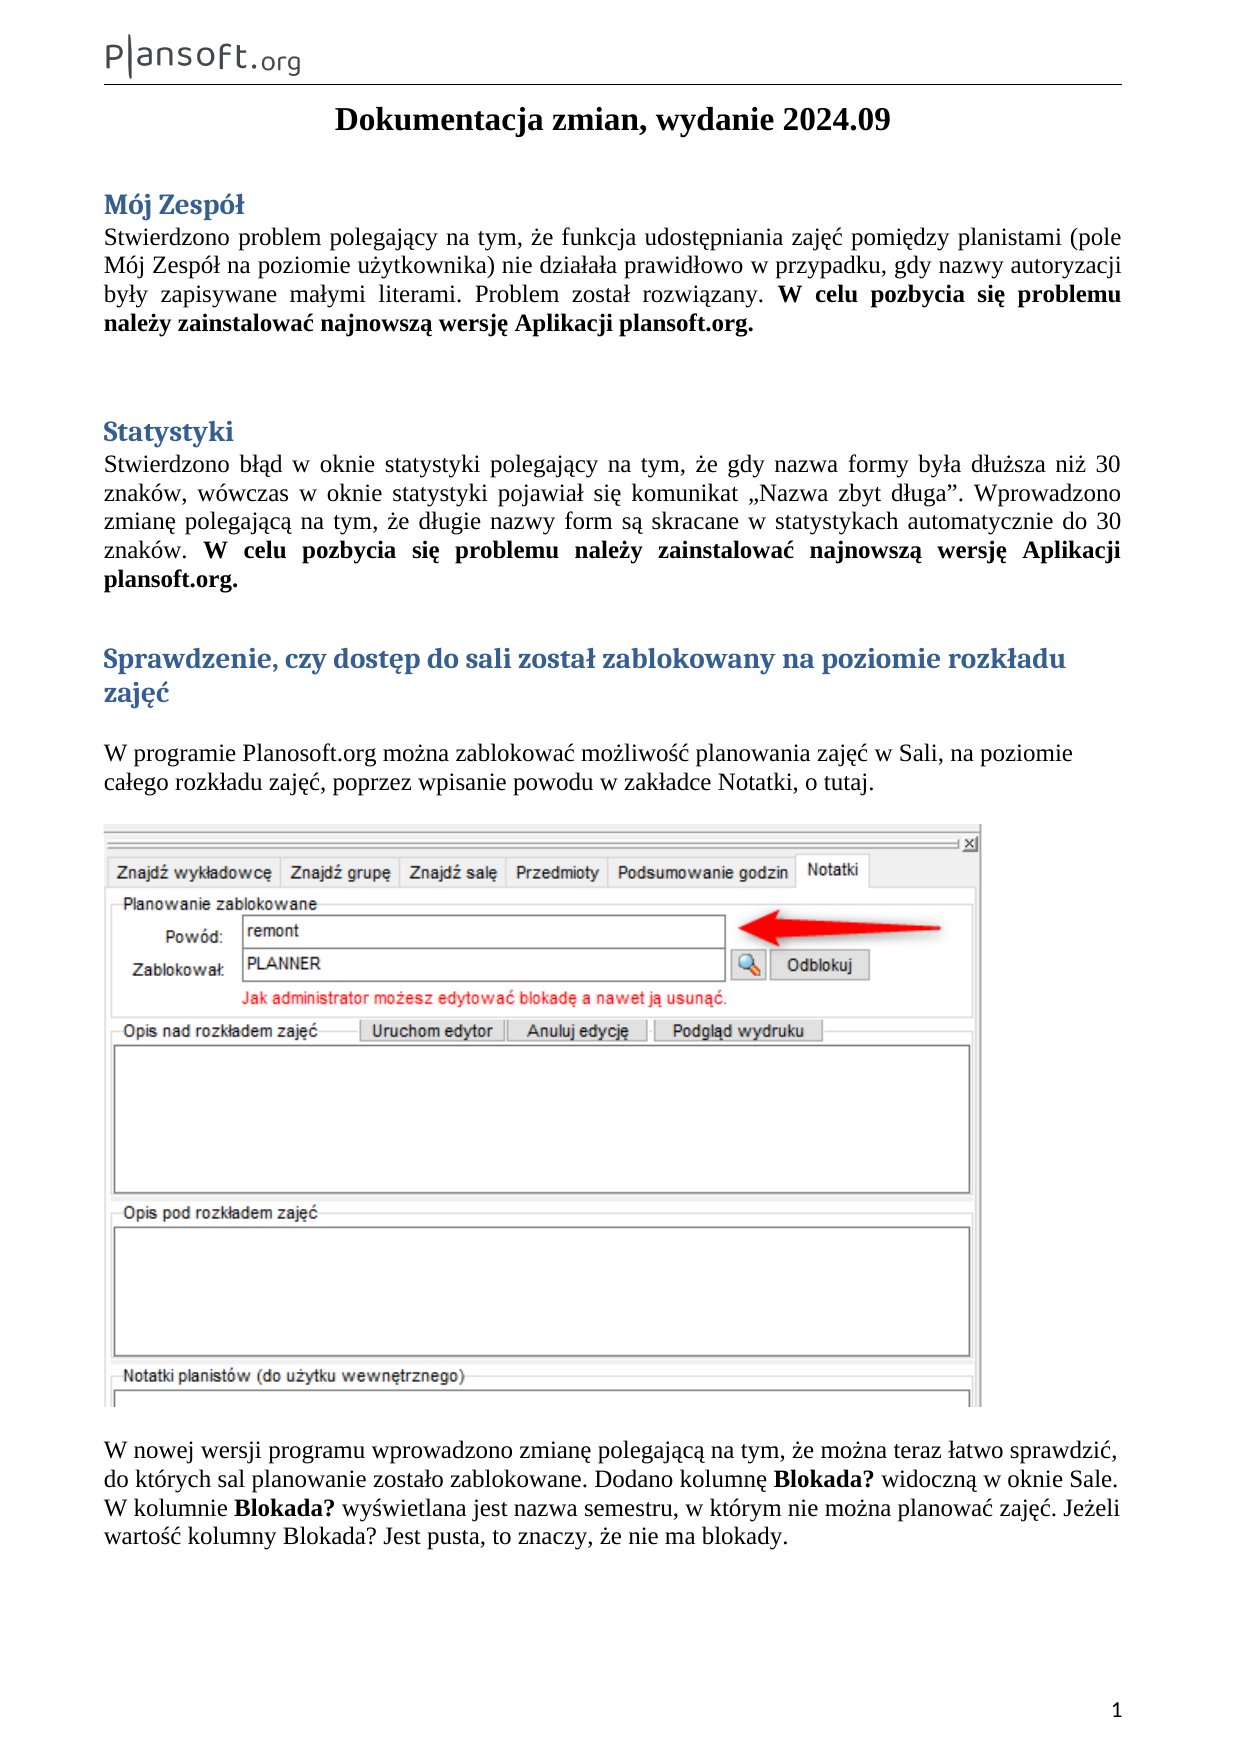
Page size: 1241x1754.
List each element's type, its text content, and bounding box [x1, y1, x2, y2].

text Stwierdzono błąd w oknie statystyki polegający na tym, że gdy nazwa formy była dłuższa niż 30 znaków, wówczas w oknie statystyki pojawiał się komunikat „Nazwa zbyt długa”. Wprowadzono zmianę polegającą na tym, że długie nazwy form są skracane w statystykach automatycznie do 30 znaków. W celu pozbycia się problemu należy zainstalować najnowszą wersję Aplikacji plansoft.org. [103, 449, 1122, 593]
subtitle Statystyki [103, 415, 1122, 449]
picture [103, 14, 303, 82]
text W programie Planosoft.org można zablokować możliwość planowania zajęć w Sali, na poziomie całego rozkładu zajęć, poprzez wpisanie powodu w zakładce Notatki, o tutaj. [103, 738, 1122, 796]
picture [103, 824, 983, 1407]
text W nowej wersji programu wprowadzono zmianę polegającą na tym, że można teraz łatwo sprawdzić, do których sal planowanie zostało zablokowane. Dodano kolumnę Blokada? widoczną w oknie Sale. W kolumnie Blokada? wyświetlana jest nazwa semestru, w którym nie można planować zajęć. Jeżeli wartość kolumny Blokada? Jest pusta, to znaczy, że nie ma blokady. [103, 1435, 1122, 1550]
subtitle Sprawdzenie, czy dostęp do sali został zablokowany na poziomie rozkładu zajęć [103, 643, 1122, 710]
text Stwierdzono problem polegający na tym, że funkcja udostępniania zajęć pomiędzy planistami (pole Mój Zespół na poziomie użytkownika) nie działała prawidłowo w przypadku, gdy nazwy autoryzacji były zapisywane małymi literami. Problem został rozwiązany. W celu pozbycia się problemu należy zainstalować najnowszą wersję Aplikacji plansoft.org. [103, 222, 1122, 337]
subtitle Mój Zespół [103, 188, 1122, 222]
title Dokumentacja zmian, wydanie 2024.09 [103, 100, 1122, 138]
